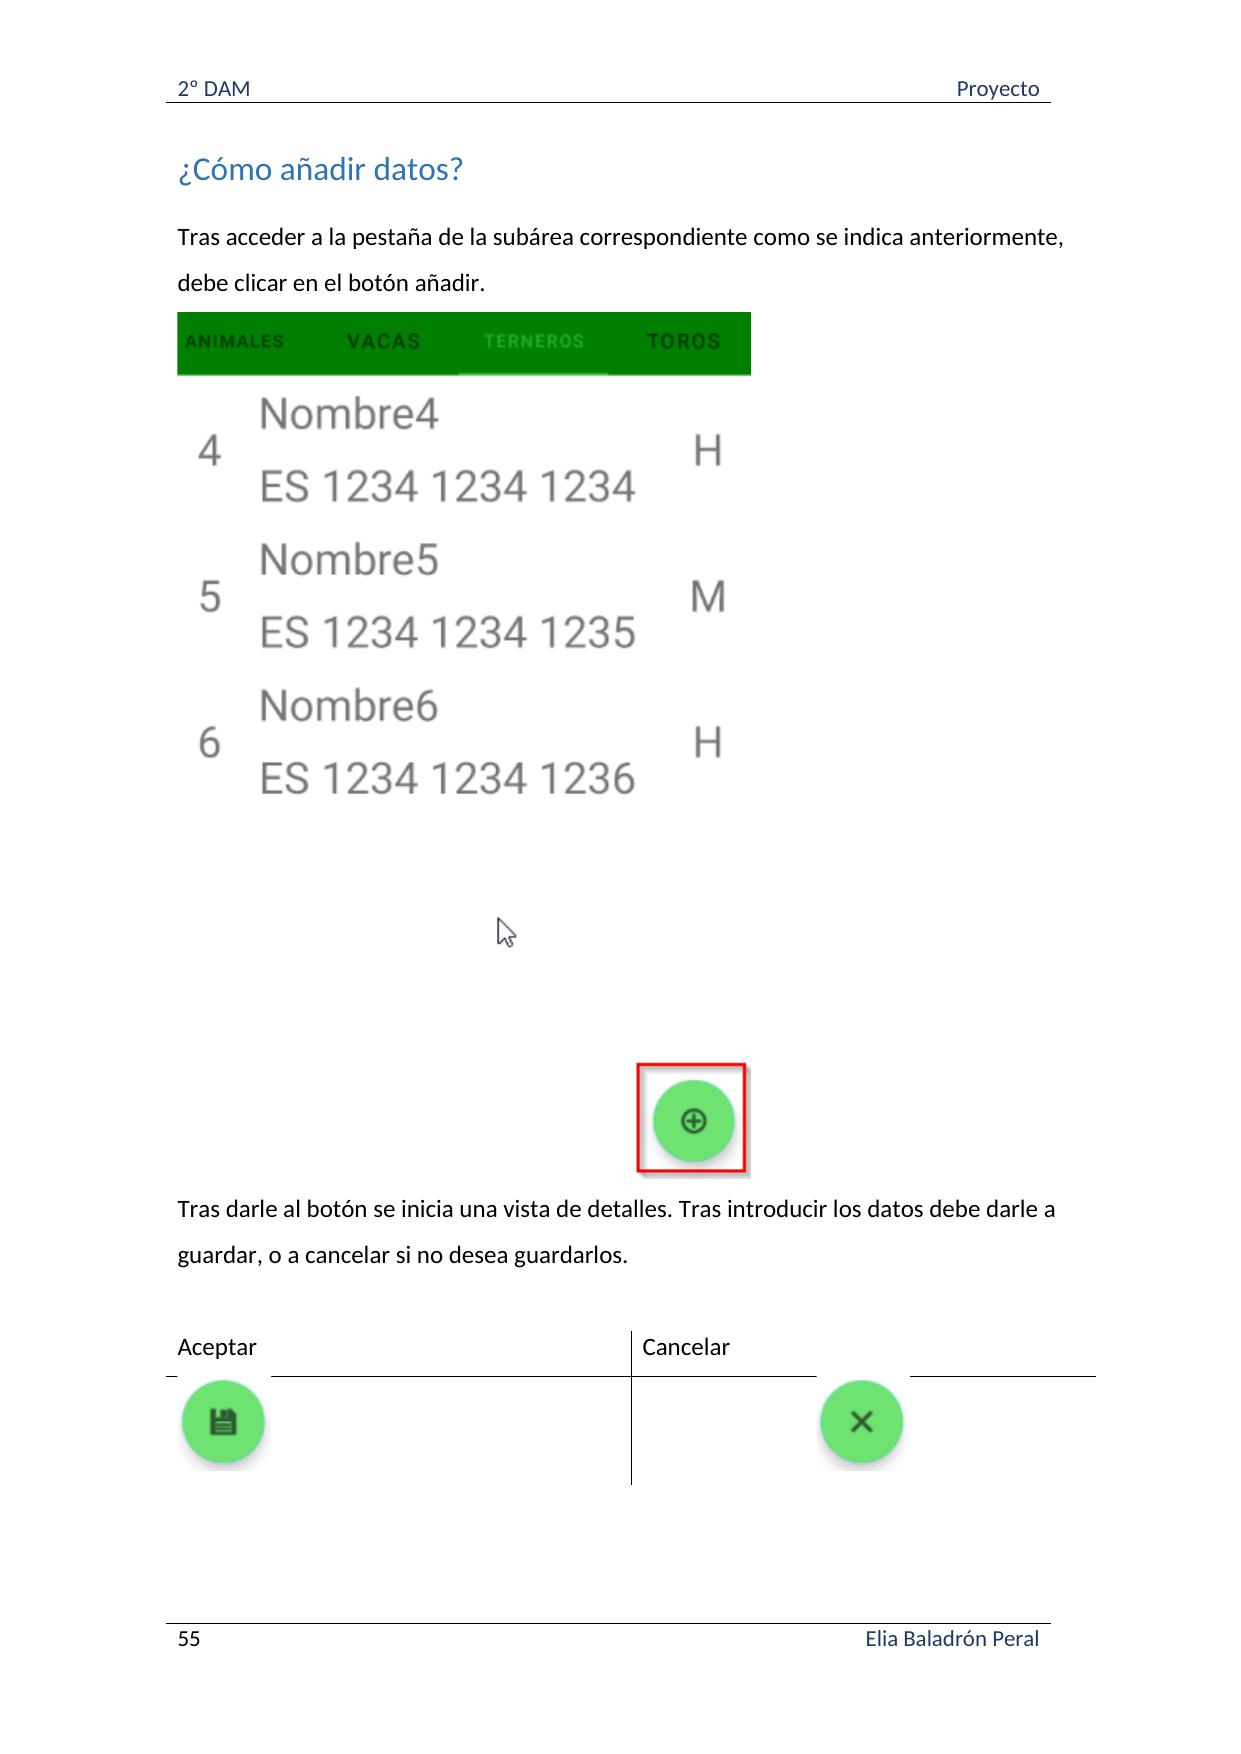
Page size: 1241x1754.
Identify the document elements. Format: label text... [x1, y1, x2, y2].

table_header Cancelar [632, 1331, 1096, 1376]
text ¿Cómo añadir datos? [177, 148, 1092, 188]
table_cell [166, 1377, 631, 1485]
picture [177, 312, 751, 1179]
picture [816, 1376, 911, 1471]
table_cell [632, 1377, 1096, 1485]
table_header Aceptar [166, 1331, 631, 1376]
text Tras darle al botón se inicia una vista de detalles. Tras introducir los datos debe darle a guardar, o a cancelar si no desea guardarlos. [177, 1194, 1092, 1270]
picture [177, 1376, 272, 1471]
text Tras acceder a la pestaña de la subárea correspondiente como se indica anteriormente, debe clicar en el botón añadir. [177, 221, 1092, 297]
